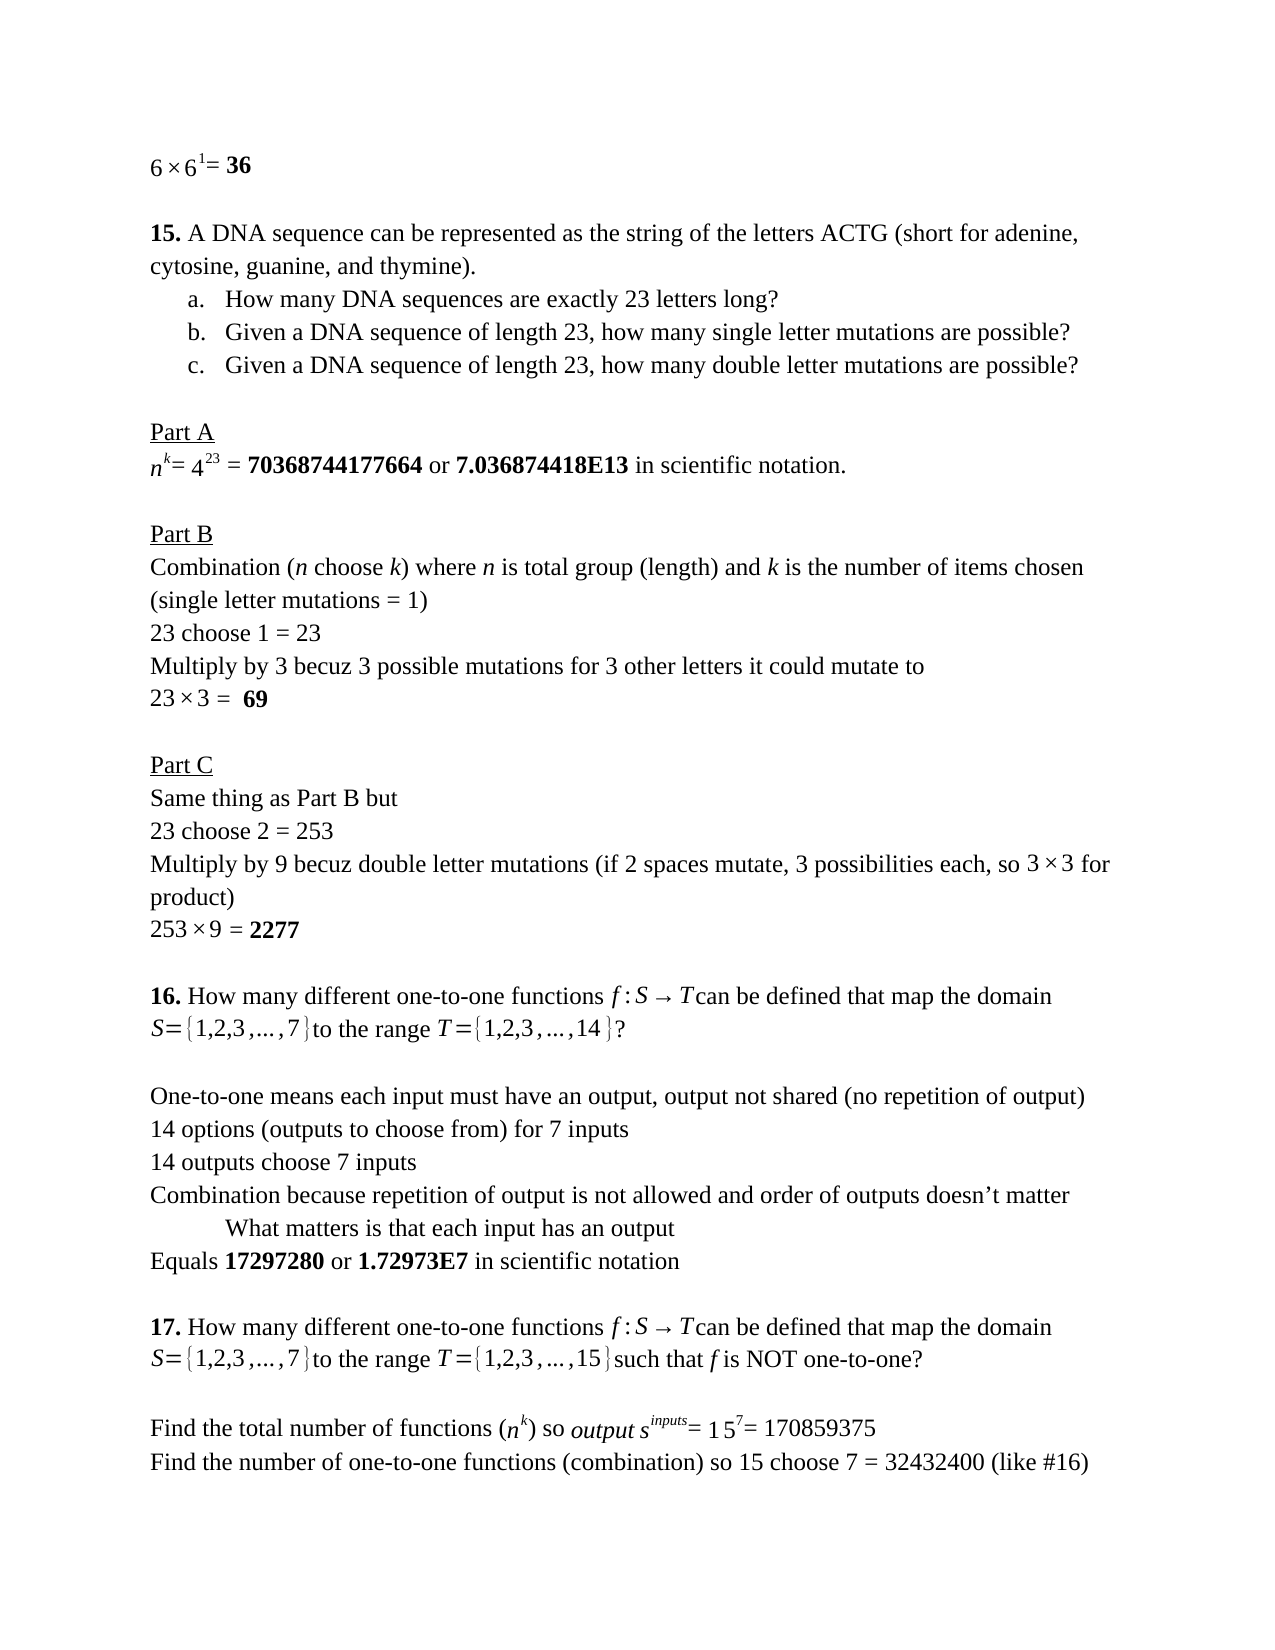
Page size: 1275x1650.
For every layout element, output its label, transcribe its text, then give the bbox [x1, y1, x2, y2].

text 23 choose 1 = 23 [150, 618, 1125, 646]
text Part C [150, 750, 1125, 779]
text Combination (n choose k) where n is total group (length) and k is the number of items chosen (single letter mutations = 1) [150, 552, 1125, 613]
text Part A [150, 417, 1125, 445]
list Given a DNA sequence of length 23, how many single letter mutations are possible? [187, 317, 1125, 346]
text 14 options (outputs to choose from) for 7 inputs [150, 1114, 1125, 1142]
list How many DNA sequences are exactly 23 letters long? [187, 284, 1125, 313]
text Multiply by 3 becuz 3 possible mutations for 3 other letters it could mutate to [150, 651, 1125, 679]
text = = 70368744177664 or 7.036874418E13 in scientific notation. [150, 449, 1125, 481]
text 14 outputs choose 7 inputs [150, 1147, 1125, 1176]
text Find the total number of functions () so = = 170859375 [150, 1411, 1125, 1443]
text Part B [150, 519, 1125, 547]
text Multiply by 9 becuz double letter mutations (if 2 spaces mutate, 3 possibilities each, so for product) [150, 849, 1125, 911]
text Same thing as Part B but [150, 783, 1125, 812]
text One-to-one means each input must have an output, output not shared (no repetition of output) [150, 1081, 1125, 1109]
text What matters is that each input has an output [150, 1213, 1125, 1242]
text = 36 [150, 150, 1125, 181]
list Given a DNA sequence of length 23, how many double letter mutations are possible? [187, 351, 1125, 379]
text 23 choose 2 = 253 [150, 816, 1125, 845]
text Find the number of one-to-one functions (combination) so 15 choose 7 = 32432400 (like #16) [150, 1447, 1125, 1476]
text 15. A DNA sequence can be represented as the string of the letters ACTG (short for adenine, cytosine, guanine, and thymine). [150, 218, 1125, 280]
text 17. How many different one-to-one functions can be defined that map the domain to the range such that f is NOT one-to-one? [150, 1312, 1125, 1374]
text Equals 17297280 or 1.72973E7 in scientific notation [150, 1246, 1125, 1274]
text = 2277 [150, 915, 1125, 944]
text = 69 [150, 684, 1125, 713]
text 16. How many different one-to-one functions can be defined that map the domain to the range ? [150, 981, 1125, 1043]
text Combination because repetition of output is not allowed and order of outputs doesn’t matter [150, 1180, 1125, 1208]
